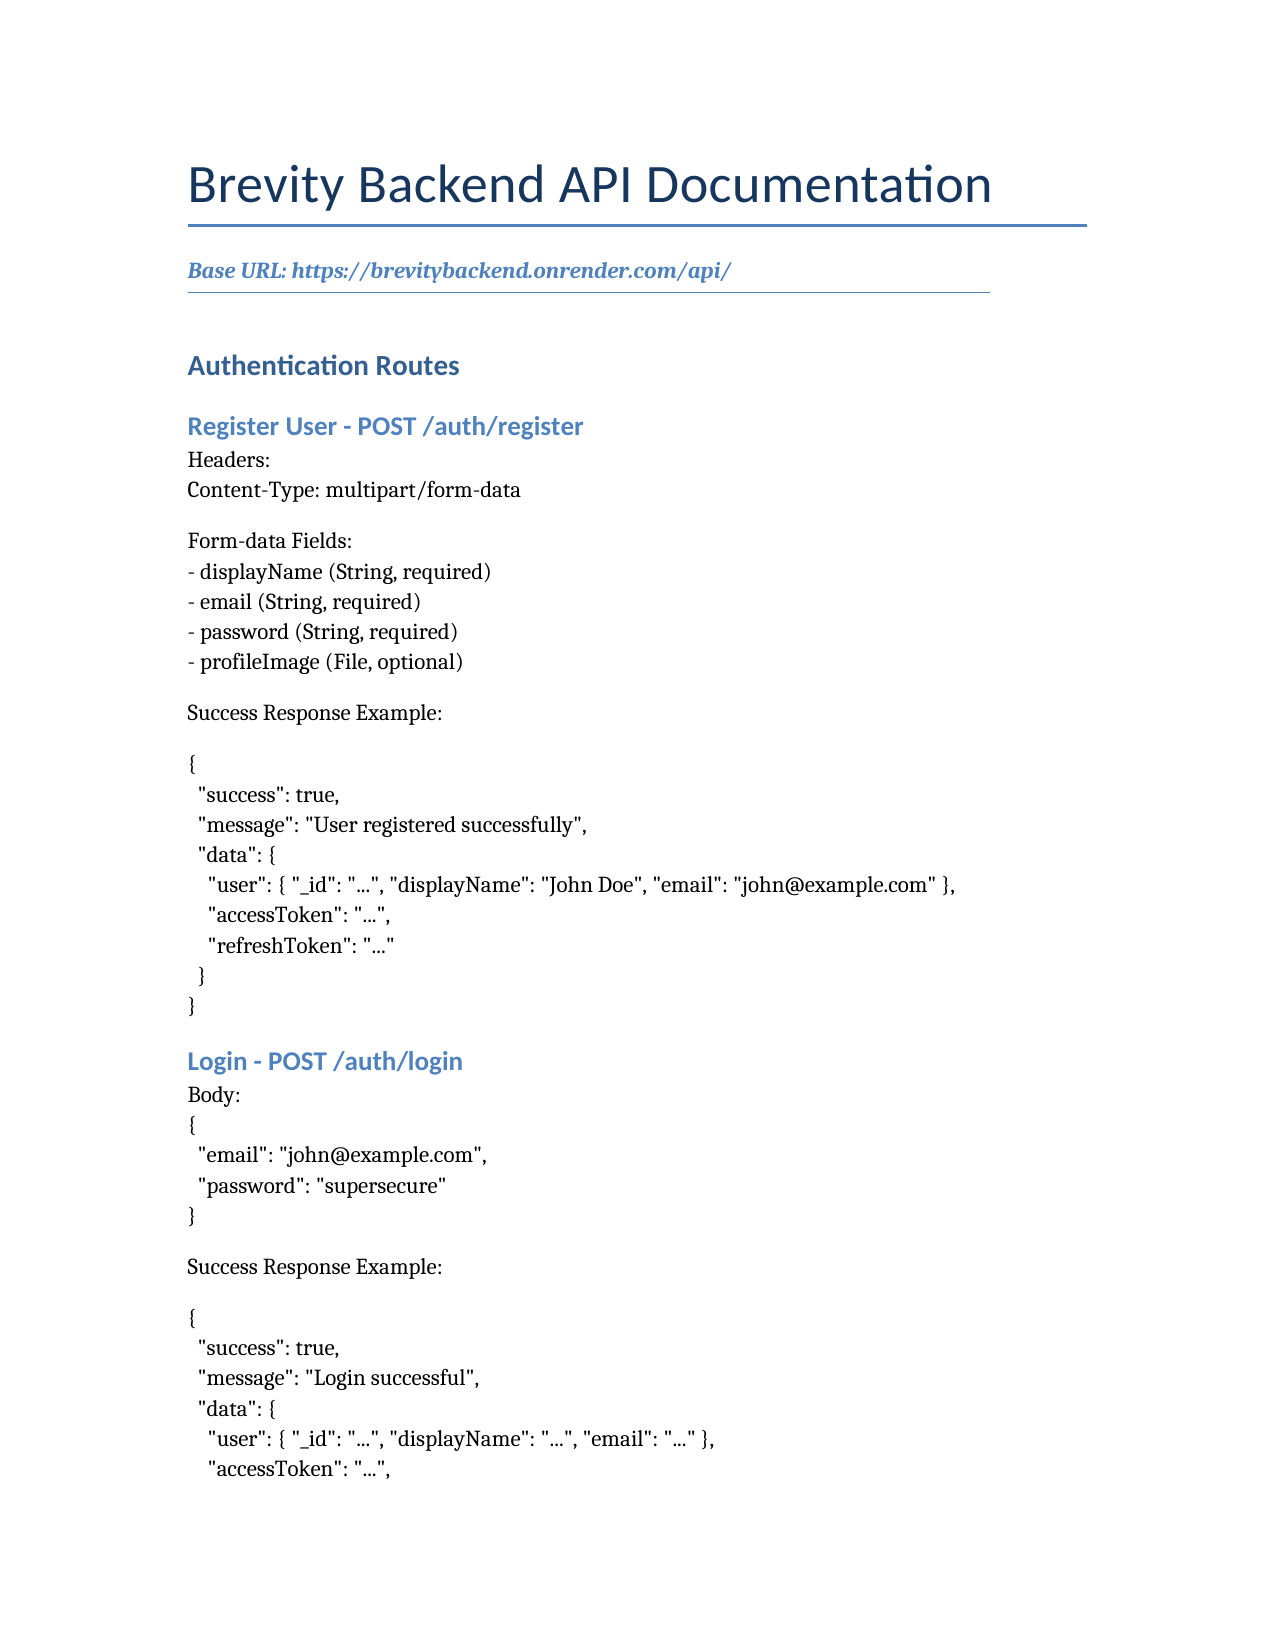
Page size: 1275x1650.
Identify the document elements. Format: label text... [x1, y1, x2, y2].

title Brevity Backend API Documentation [187, 150, 1087, 227]
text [187, 1305, 1087, 1482]
text Form-data Fields: - displayName (String, required) - email (String, required) - password (String, required) - profileImage (File, optional) [187, 528, 1087, 676]
subtitle Authentication Routes [187, 347, 1087, 383]
text Headers: Content-Type: multipart/form-data [187, 447, 1087, 504]
subtitle Register User - POST /auth/register [187, 409, 1087, 442]
text Body: { "email": "john@example.com", "password": "supersecure" } [187, 1082, 1087, 1229]
subtitle Login - POST /auth/login [187, 1044, 1087, 1077]
text Success Response Example: [187, 700, 1087, 727]
text { "success": true, "message": "User registered successfully", "data": { "user": { "_id": "...", "displayName": "John Doe", "email": "john@example.com" }, "accessToken": "...", "refreshToken": "..." } } [187, 751, 1087, 1019]
text Base URL: https://brevitybackend.onrender.com/api/ [187, 258, 990, 293]
text Success Response Example: [187, 1254, 1087, 1280]
